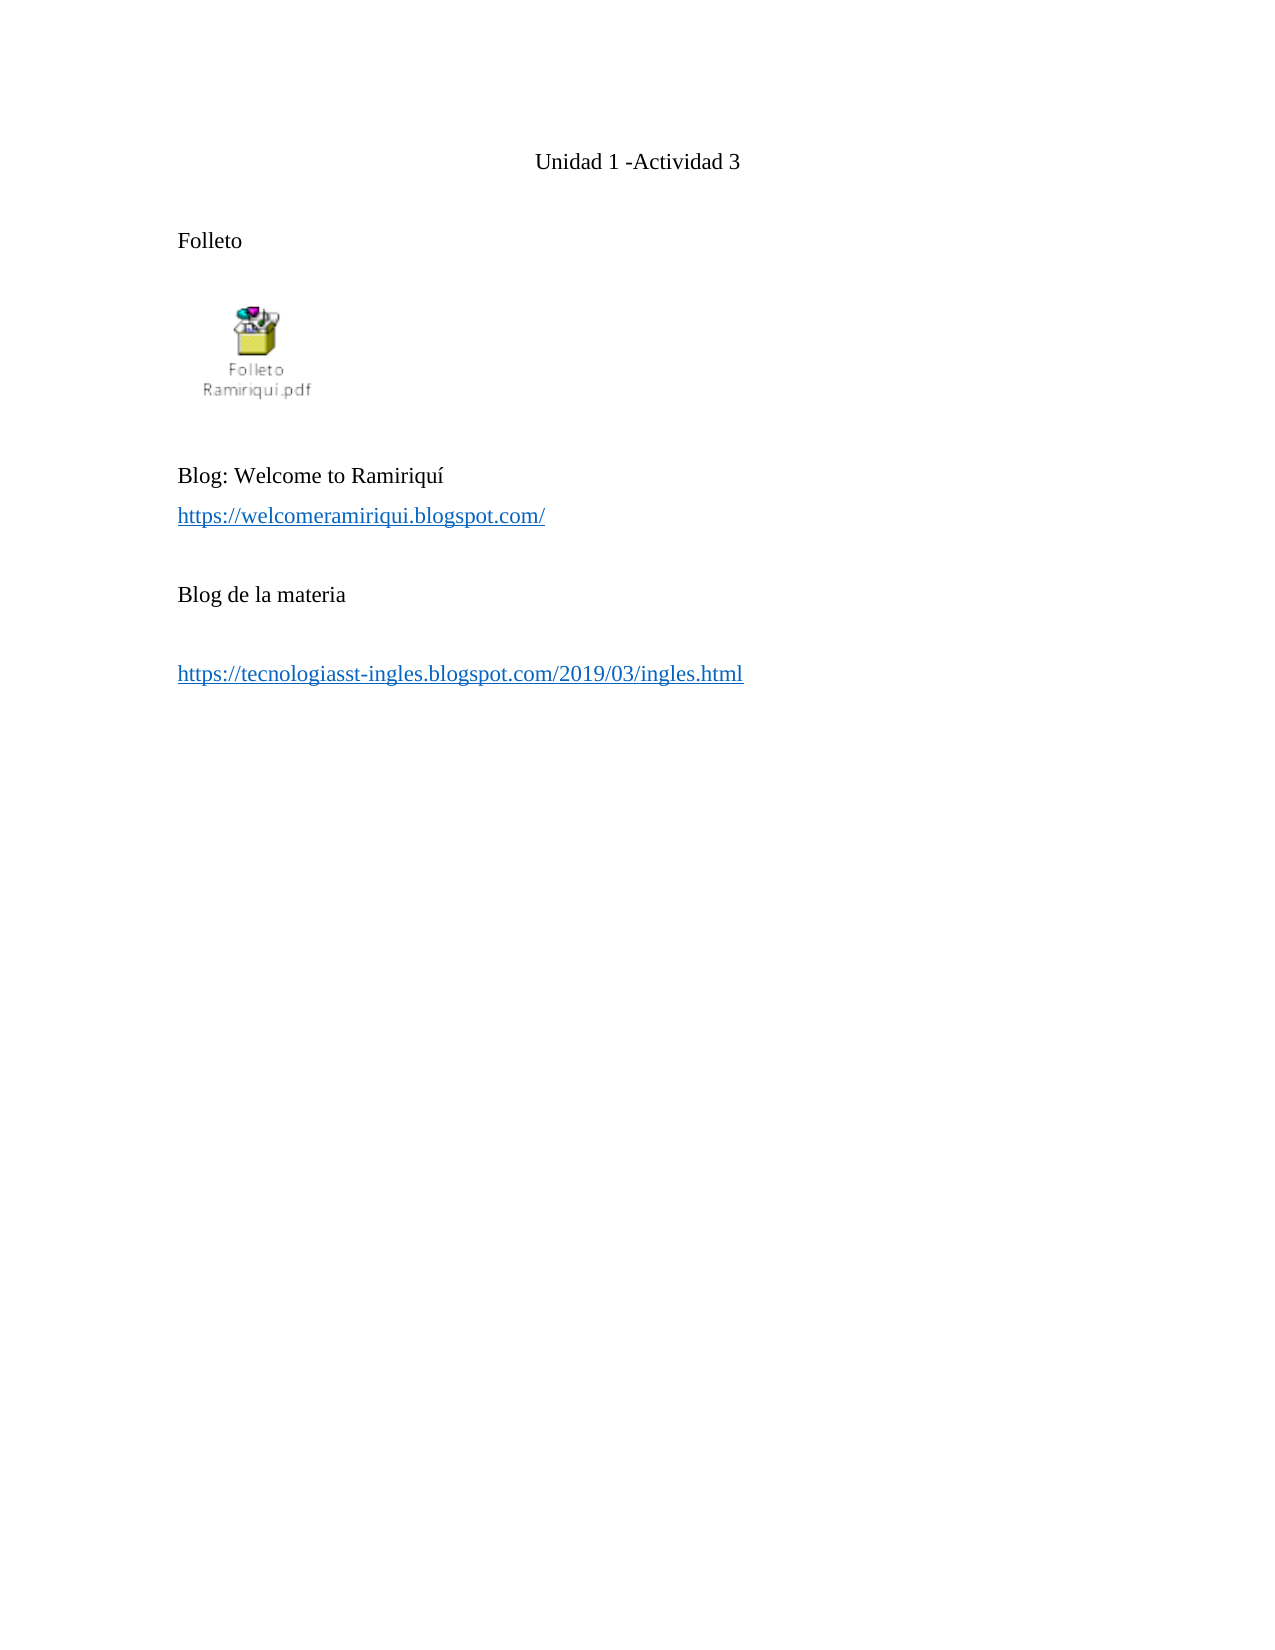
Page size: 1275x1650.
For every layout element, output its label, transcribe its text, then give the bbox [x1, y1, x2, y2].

text https://welcomeramiriqui.blogspot.com/ [177, 502, 1098, 528]
text Blog: Welcome to Ramiriquí [177, 462, 1098, 488]
text Folleto [177, 227, 1098, 253]
text Unidad 1 -Actividad 3 [177, 148, 1098, 174]
text Blog de la materia [177, 581, 1098, 607]
text https://tecnologiasst-ingles.blogspot.com/2019/03/ingles.html [177, 659, 1098, 686]
